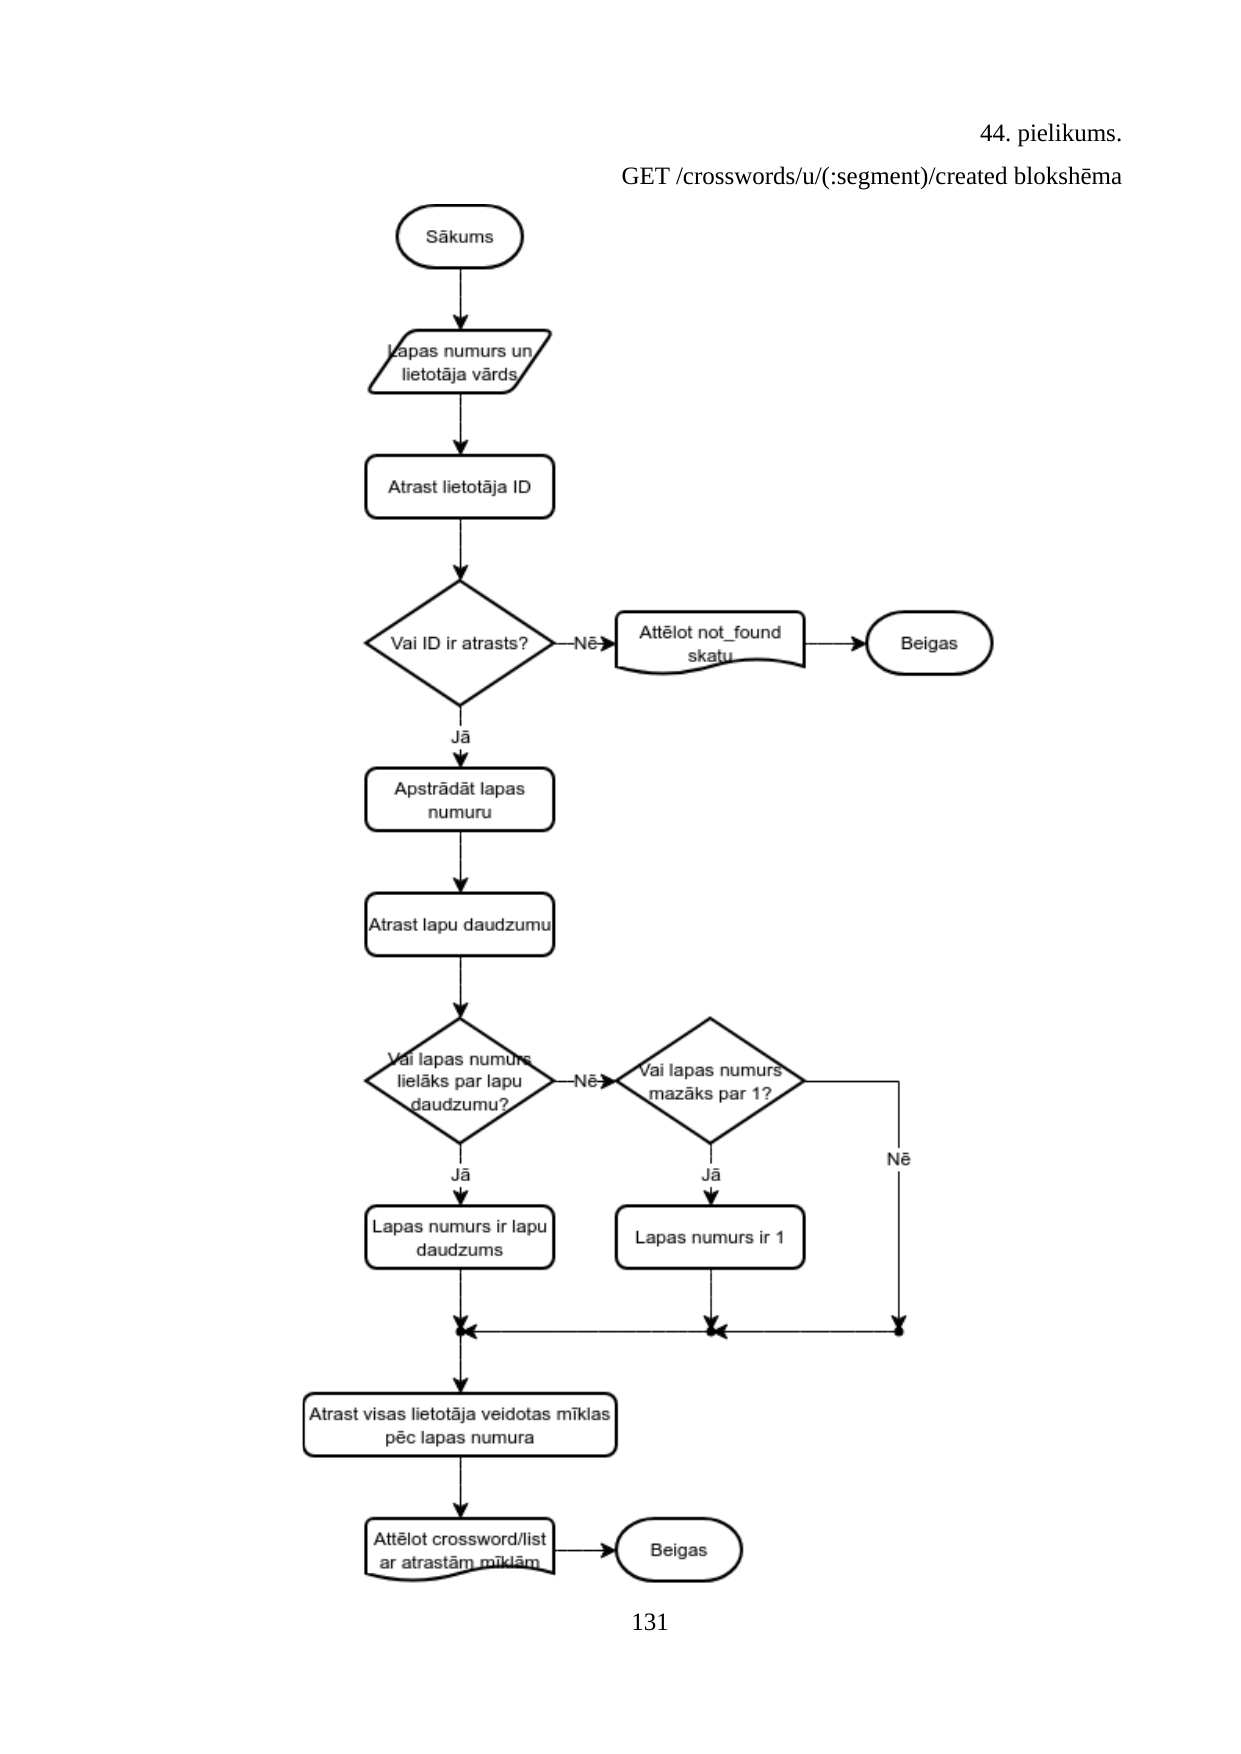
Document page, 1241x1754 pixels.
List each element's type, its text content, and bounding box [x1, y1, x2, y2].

picture [302, 204, 997, 1586]
subtitle 44. pielikums. GET /crosswords/u/(:segment)/created blokshēma [177, 118, 1122, 190]
